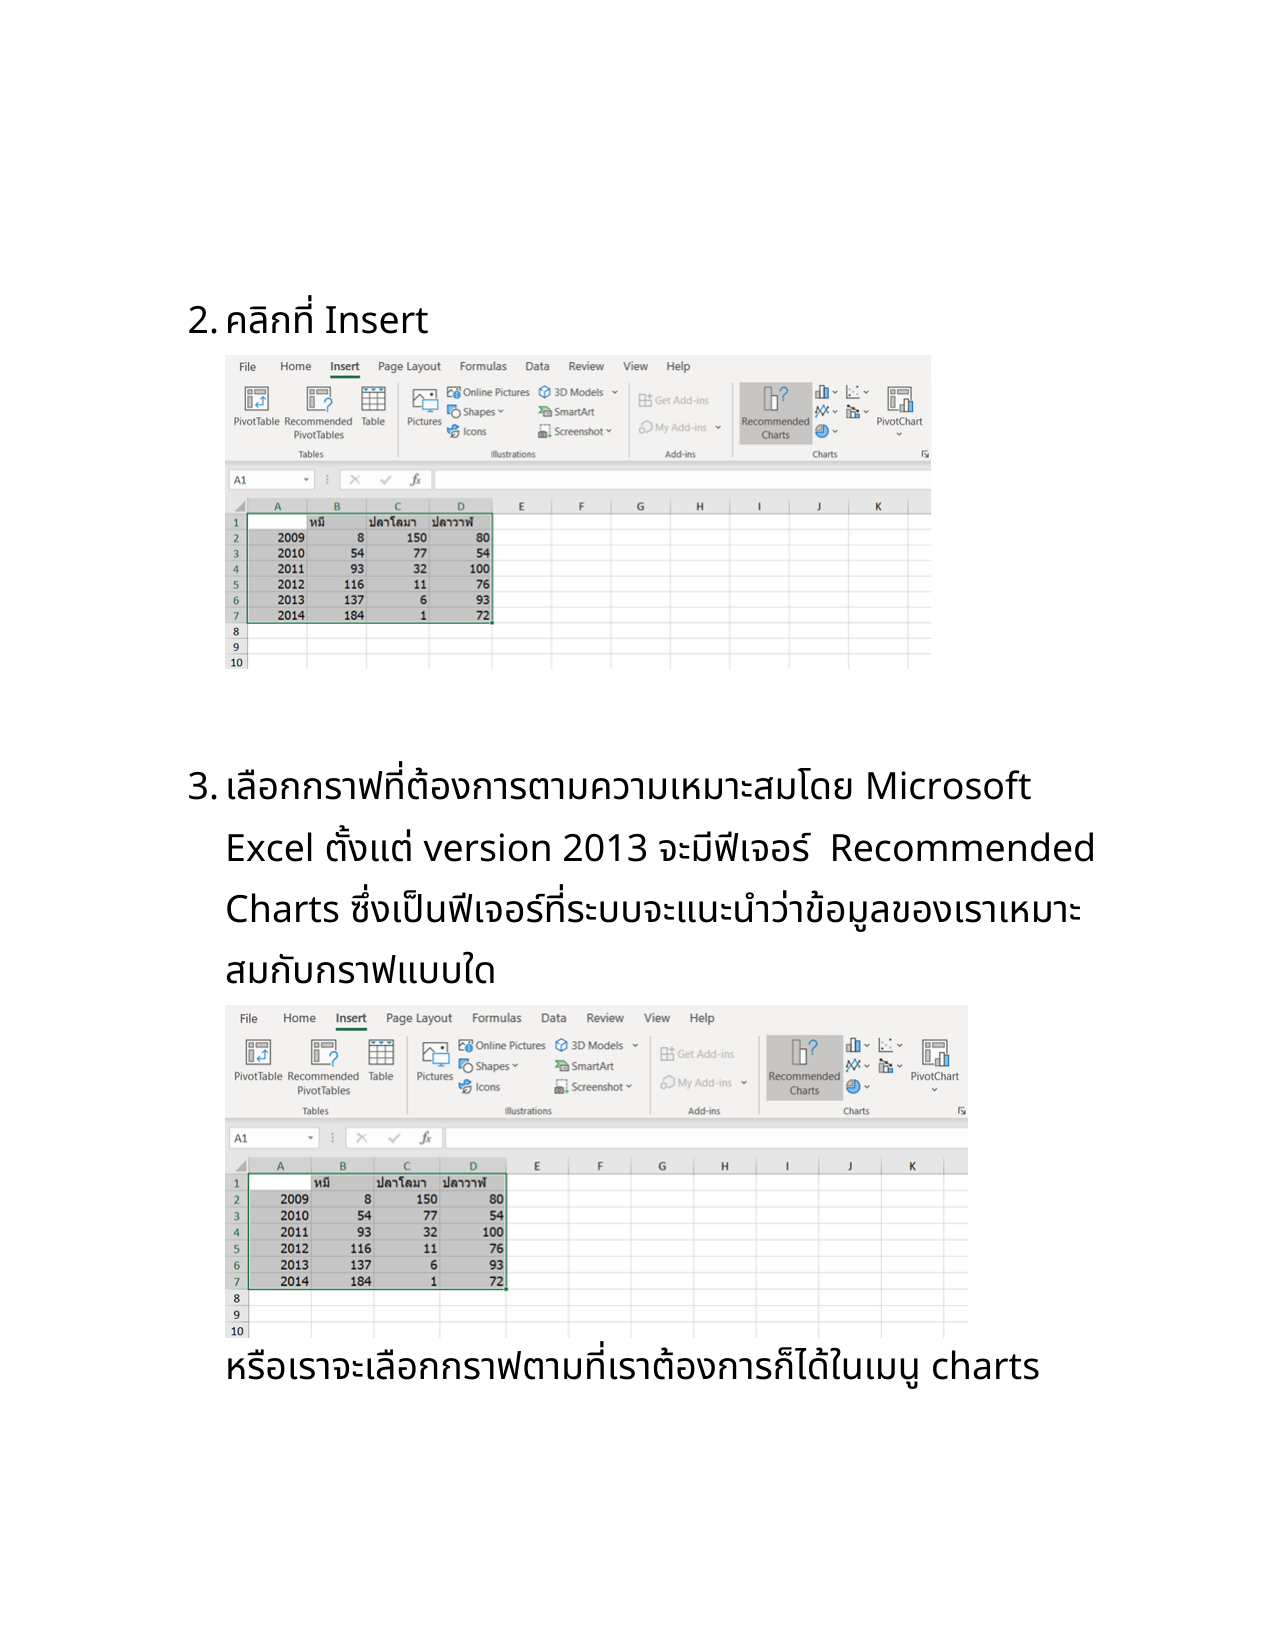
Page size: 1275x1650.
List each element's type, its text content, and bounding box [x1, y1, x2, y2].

list เลือกกราฟที่ต้องการตามความเหมาะสมโดย Microsoft Excel ตั้งแต่ version 2013 จะมีฟีเจอร์ Recommended Charts ซึ่งเป็นฟีเจอร์ที่ระบบจะแนะนำว่าข้อมูลของเราเหมาะสมกับกราฟแบบใด [187, 760, 1125, 1001]
picture [225, 355, 932, 669]
list หรือเราจะเลือกกราฟตามที่เราต้องการก็ได้ในเมนู charts [225, 1339, 1125, 1396]
picture [225, 1005, 968, 1338]
list คลิกที่ Insert [187, 293, 1125, 351]
